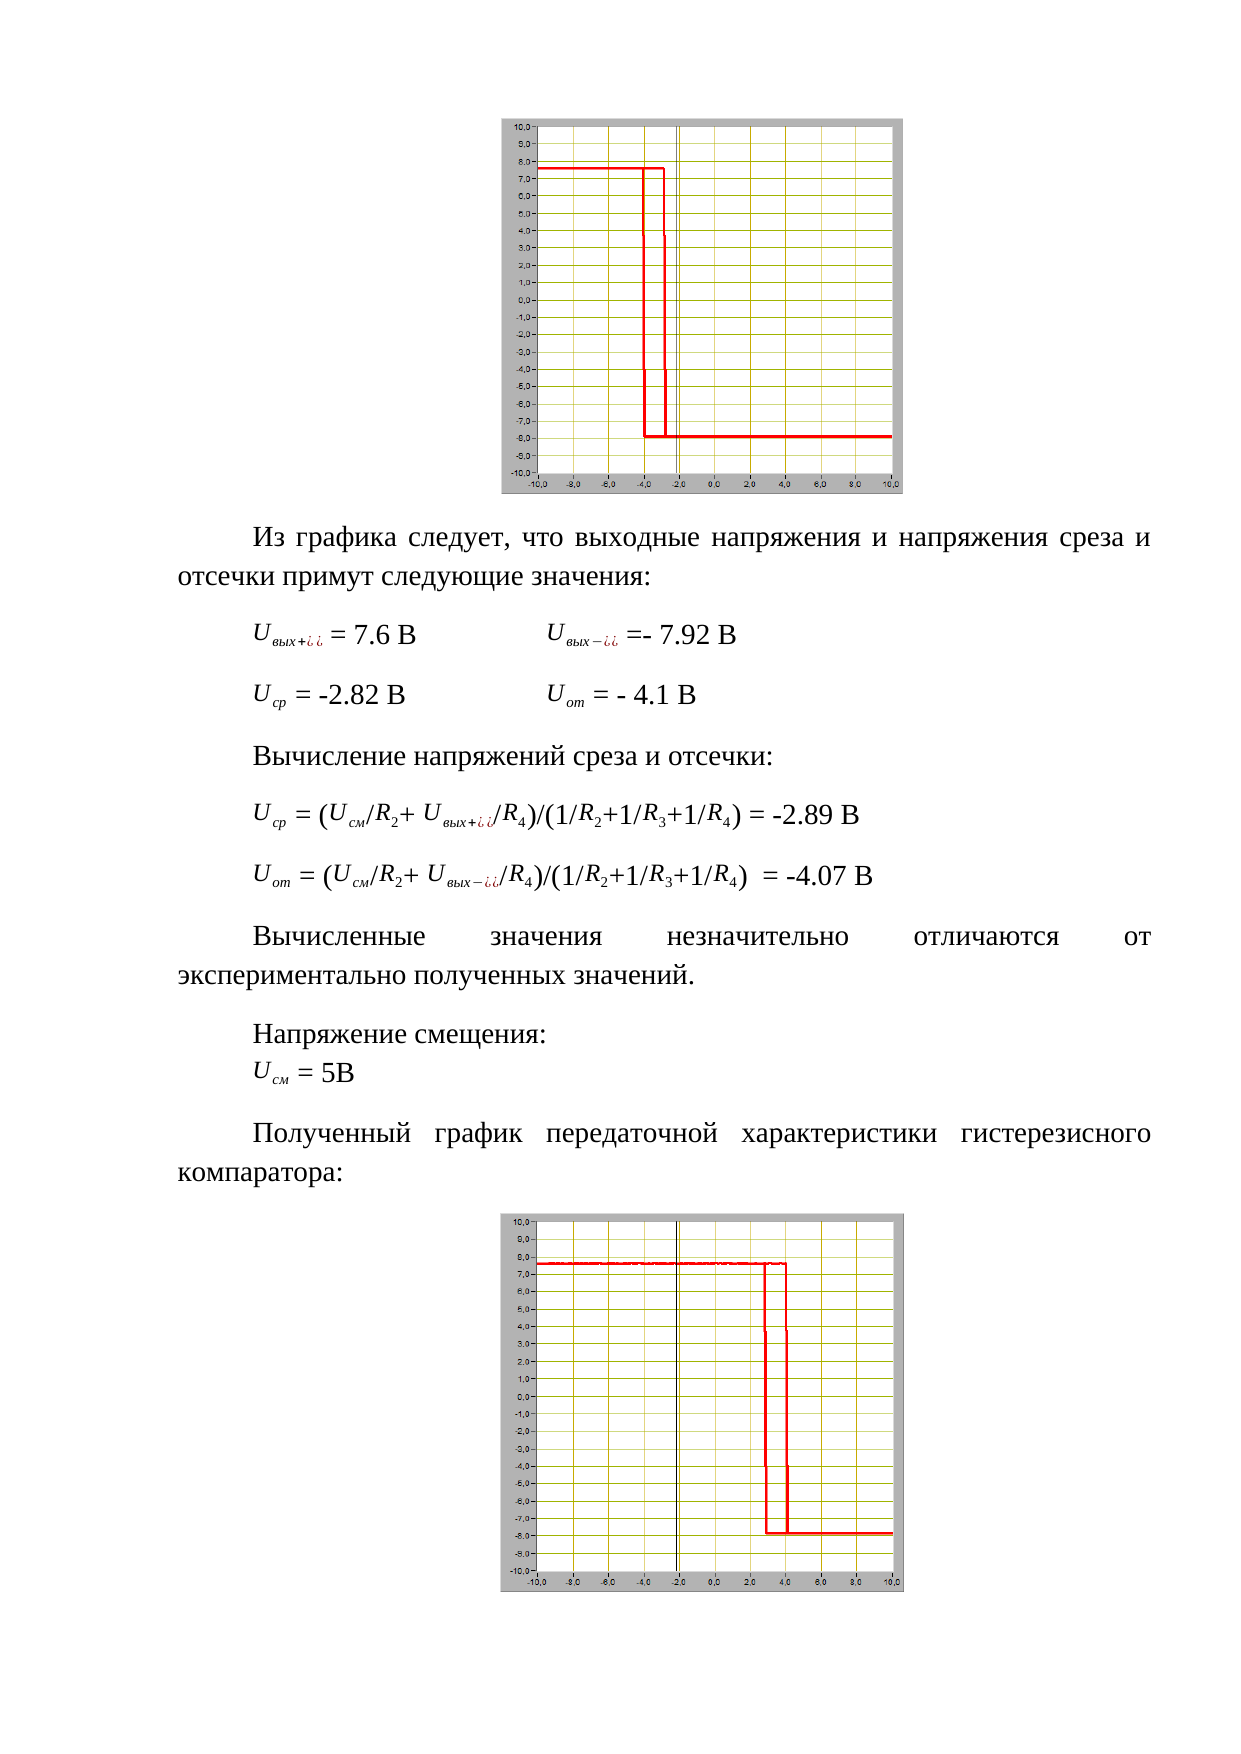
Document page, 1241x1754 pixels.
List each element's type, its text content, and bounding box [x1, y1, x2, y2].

text = (/+ /)/(1/+1/+1/) = -4.07 В [177, 858, 1152, 893]
text Полученный график передаточной характеристики гистерезисного компаратора: [177, 1115, 1152, 1187]
text = (/+ /)/(1/+1/+1/) = -2.89 В [177, 797, 1152, 832]
picture [500, 1213, 904, 1592]
text Напряжение смещения: [177, 1016, 1152, 1050]
text = 5В [177, 1055, 1152, 1089]
text = -2.82 В = - 4.1 В [177, 677, 1152, 712]
text Вычисленные значения незначительно отличаются от экспериментально полученных значений. [177, 918, 1152, 991]
picture [501, 118, 903, 494]
text = 7.6 В =- 7.92 В [177, 617, 1152, 652]
text Вычисление напряжений среза и отсечки: [177, 738, 1152, 772]
text Из графика следует, что выходные напряжения и напряжения среза и отсечки примут следующие значения: [177, 519, 1152, 591]
